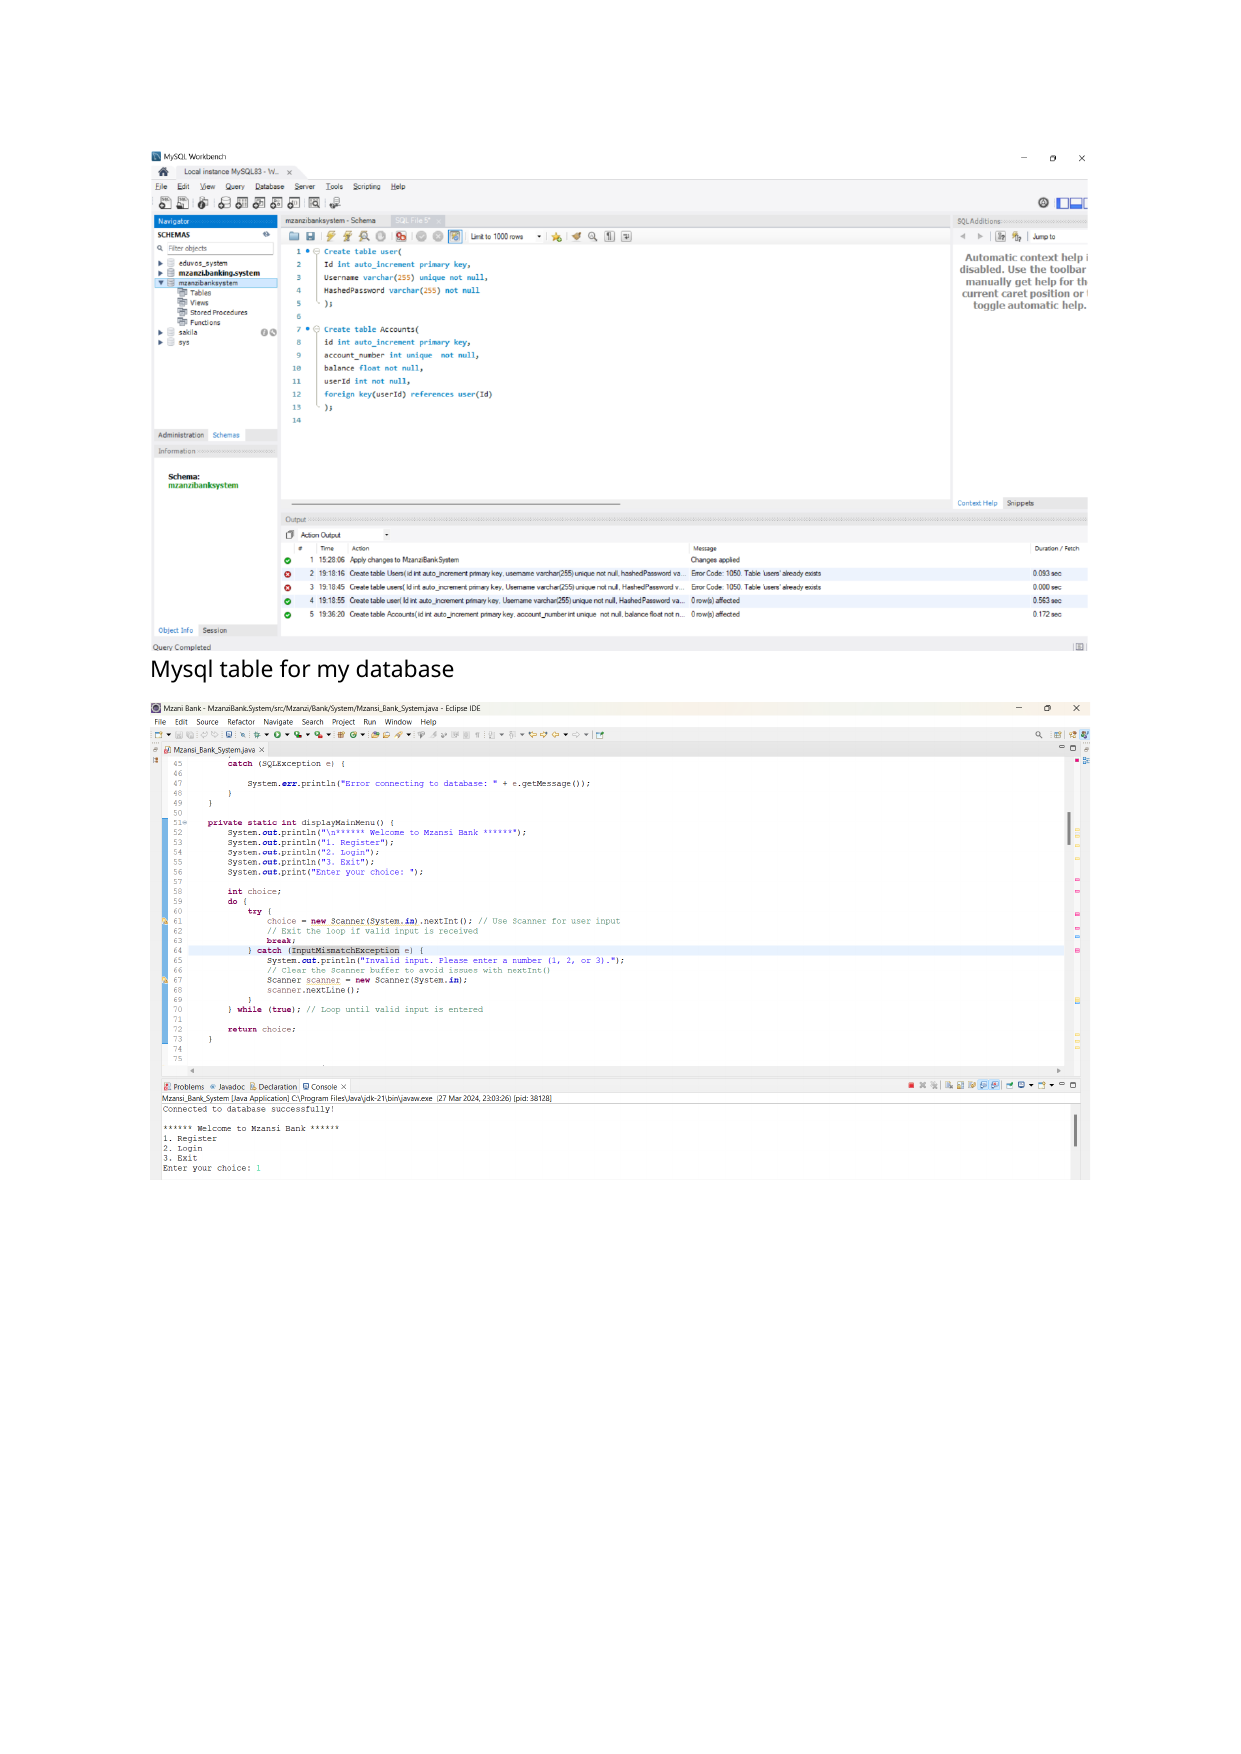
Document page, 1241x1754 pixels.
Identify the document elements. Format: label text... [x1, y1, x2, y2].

picture [150, 150, 1087, 651]
picture [150, 702, 1091, 1180]
